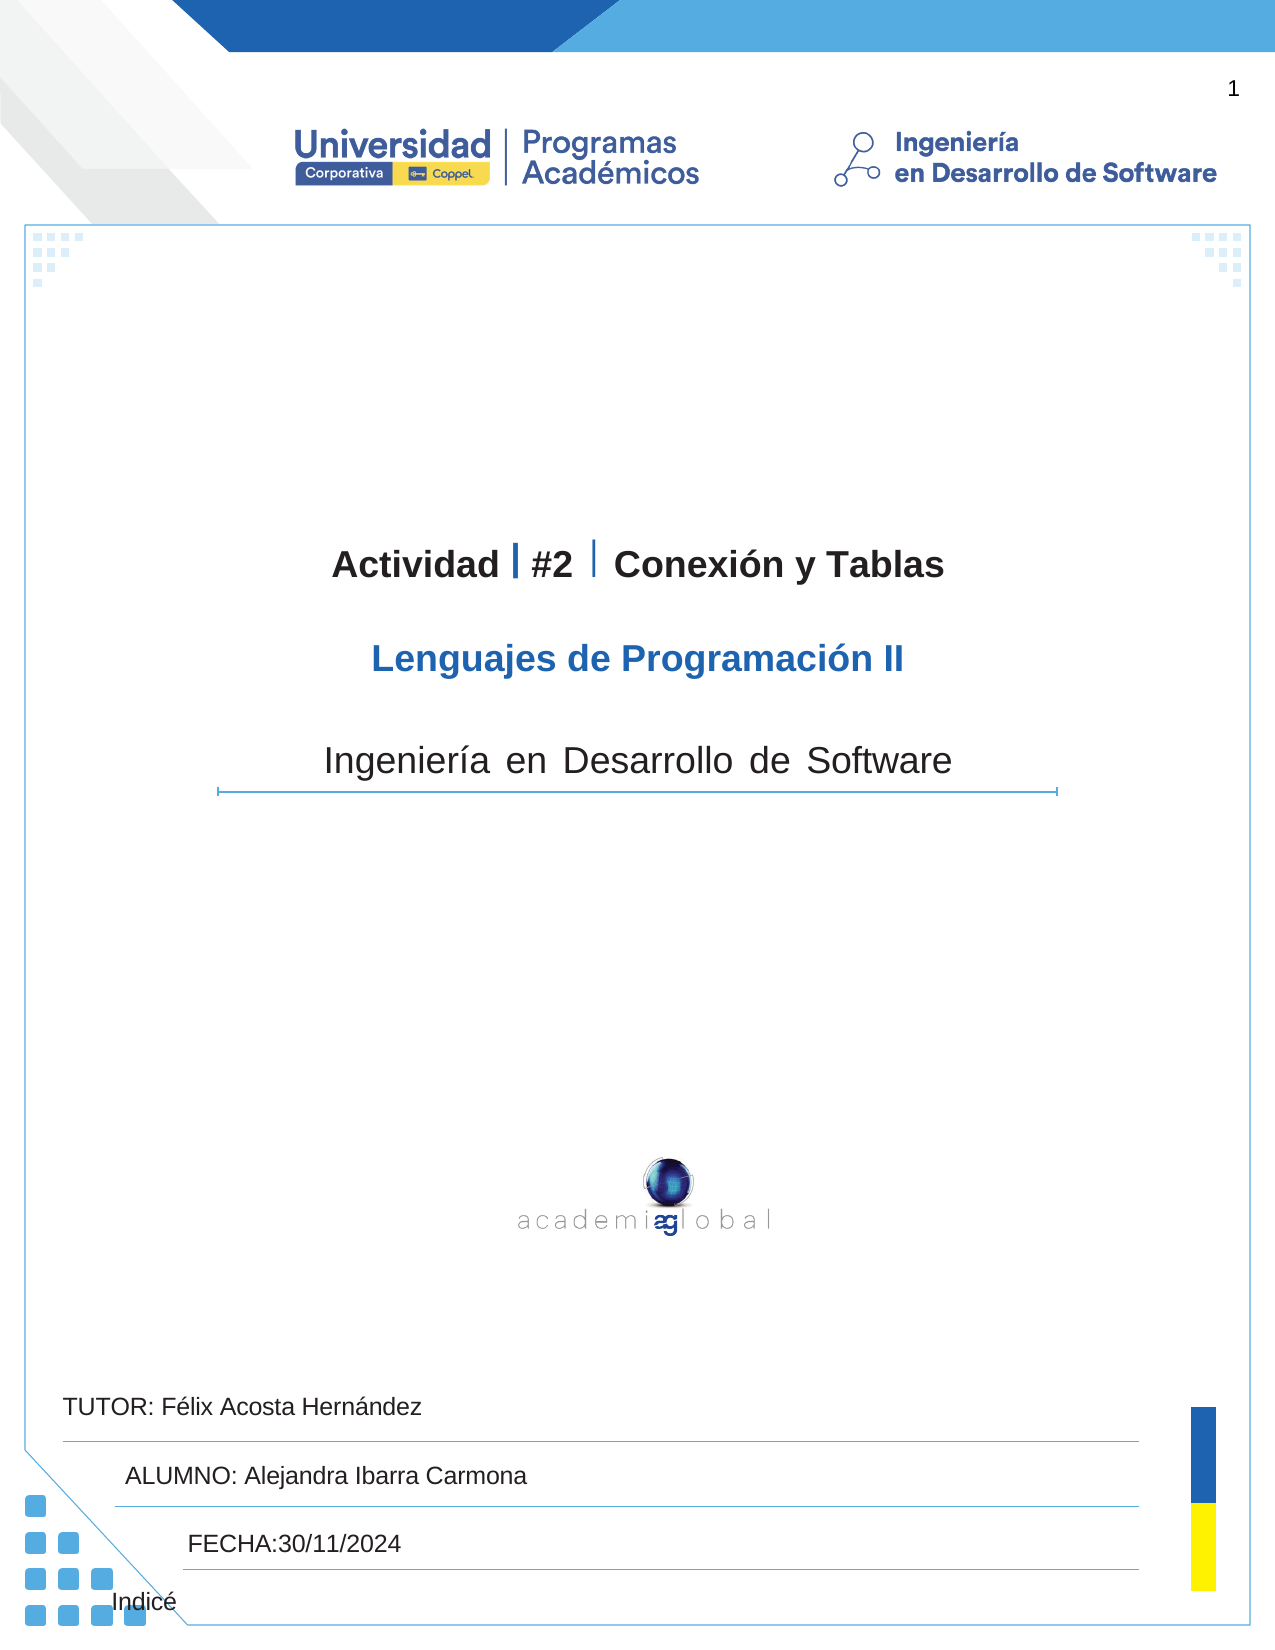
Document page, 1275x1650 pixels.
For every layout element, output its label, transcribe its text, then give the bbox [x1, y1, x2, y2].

picture [517, 1154, 772, 1238]
text ALUMNO: Alejandra Ibarra Carmona [125, 1461, 1239, 1489]
picture [295, 128, 700, 189]
picture [25, 1568, 46, 1590]
text Actividad | #2 | Conexión y Tablas Lenguajes de Programación II [303, 529, 972, 679]
picture [58, 1605, 79, 1626]
picture [25, 1495, 46, 1517]
picture [58, 1568, 79, 1590]
text FECHA:30/11/2024 [187, 1529, 1239, 1558]
text Indicé [111, 1587, 1181, 1615]
picture [834, 127, 1217, 189]
picture [91, 1568, 113, 1590]
picture [25, 1605, 46, 1626]
text TUTOR: Félix Acosta Hernández [62, 1392, 1239, 1421]
picture [91, 1605, 113, 1626]
text Ingeniería en Desarrollo de Software [303, 738, 973, 781]
picture [58, 1532, 79, 1554]
picture [124, 1615, 146, 1626]
picture [25, 1532, 46, 1554]
